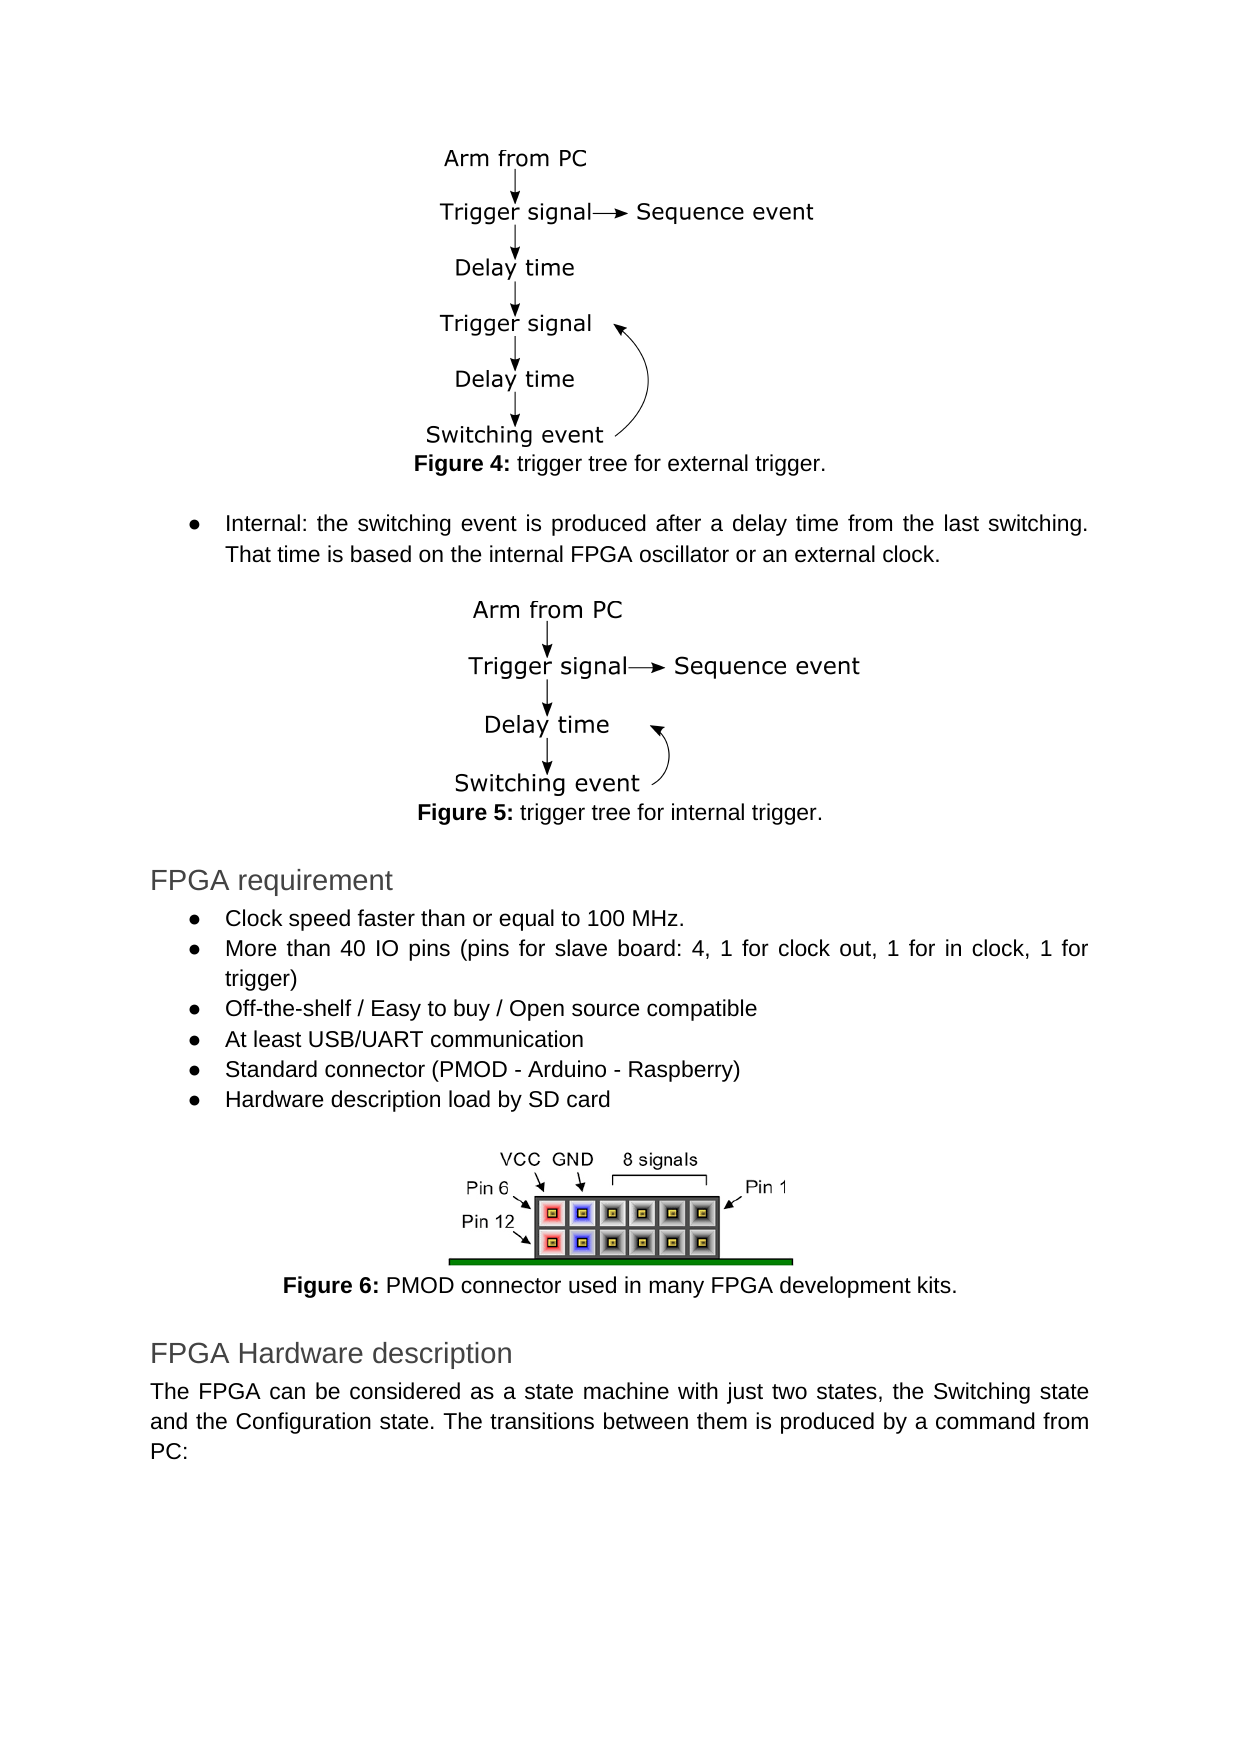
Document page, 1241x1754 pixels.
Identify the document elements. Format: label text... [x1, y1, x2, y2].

text Figure 4: trigger tree for external trigger. [150, 450, 1090, 476]
list Clock speed faster than or equal to 100 MHz. [187, 905, 1090, 931]
subtitle FPGA requirement [150, 863, 1090, 896]
list Internal: the switching event is produced after a delay time from the last switching. That time is based on the internal FPGA oscillator or an external clock. [187, 510, 1090, 567]
picture [455, 601, 860, 796]
list More than 40 IO pins (pins for slave board: 4, 1 for clock out, 1 for in clock, 1 for trigger) [187, 935, 1090, 992]
list Standard connector (PMOD - Arduino - Raspberry) [187, 1056, 1090, 1082]
text Figure 5: trigger tree for internal trigger. [150, 799, 1090, 826]
subtitle FPGA Hardware description [150, 1336, 1090, 1369]
list Hardware description load by SD card [187, 1086, 1090, 1112]
text Figure 6: PMOD connector used in many FPGA development kits. [150, 1272, 1090, 1299]
text The FPGA can be considered as a state machine with just two states, the Switching state and the Configuration state. The transitions between them is produced by a command from PC: [150, 1378, 1090, 1465]
picture [442, 1146, 798, 1269]
list At least USB/UART communication [187, 1026, 1090, 1052]
picture [427, 150, 814, 447]
list Off-the-shelf / Easy to buy / Open source compatible [187, 995, 1090, 1022]
